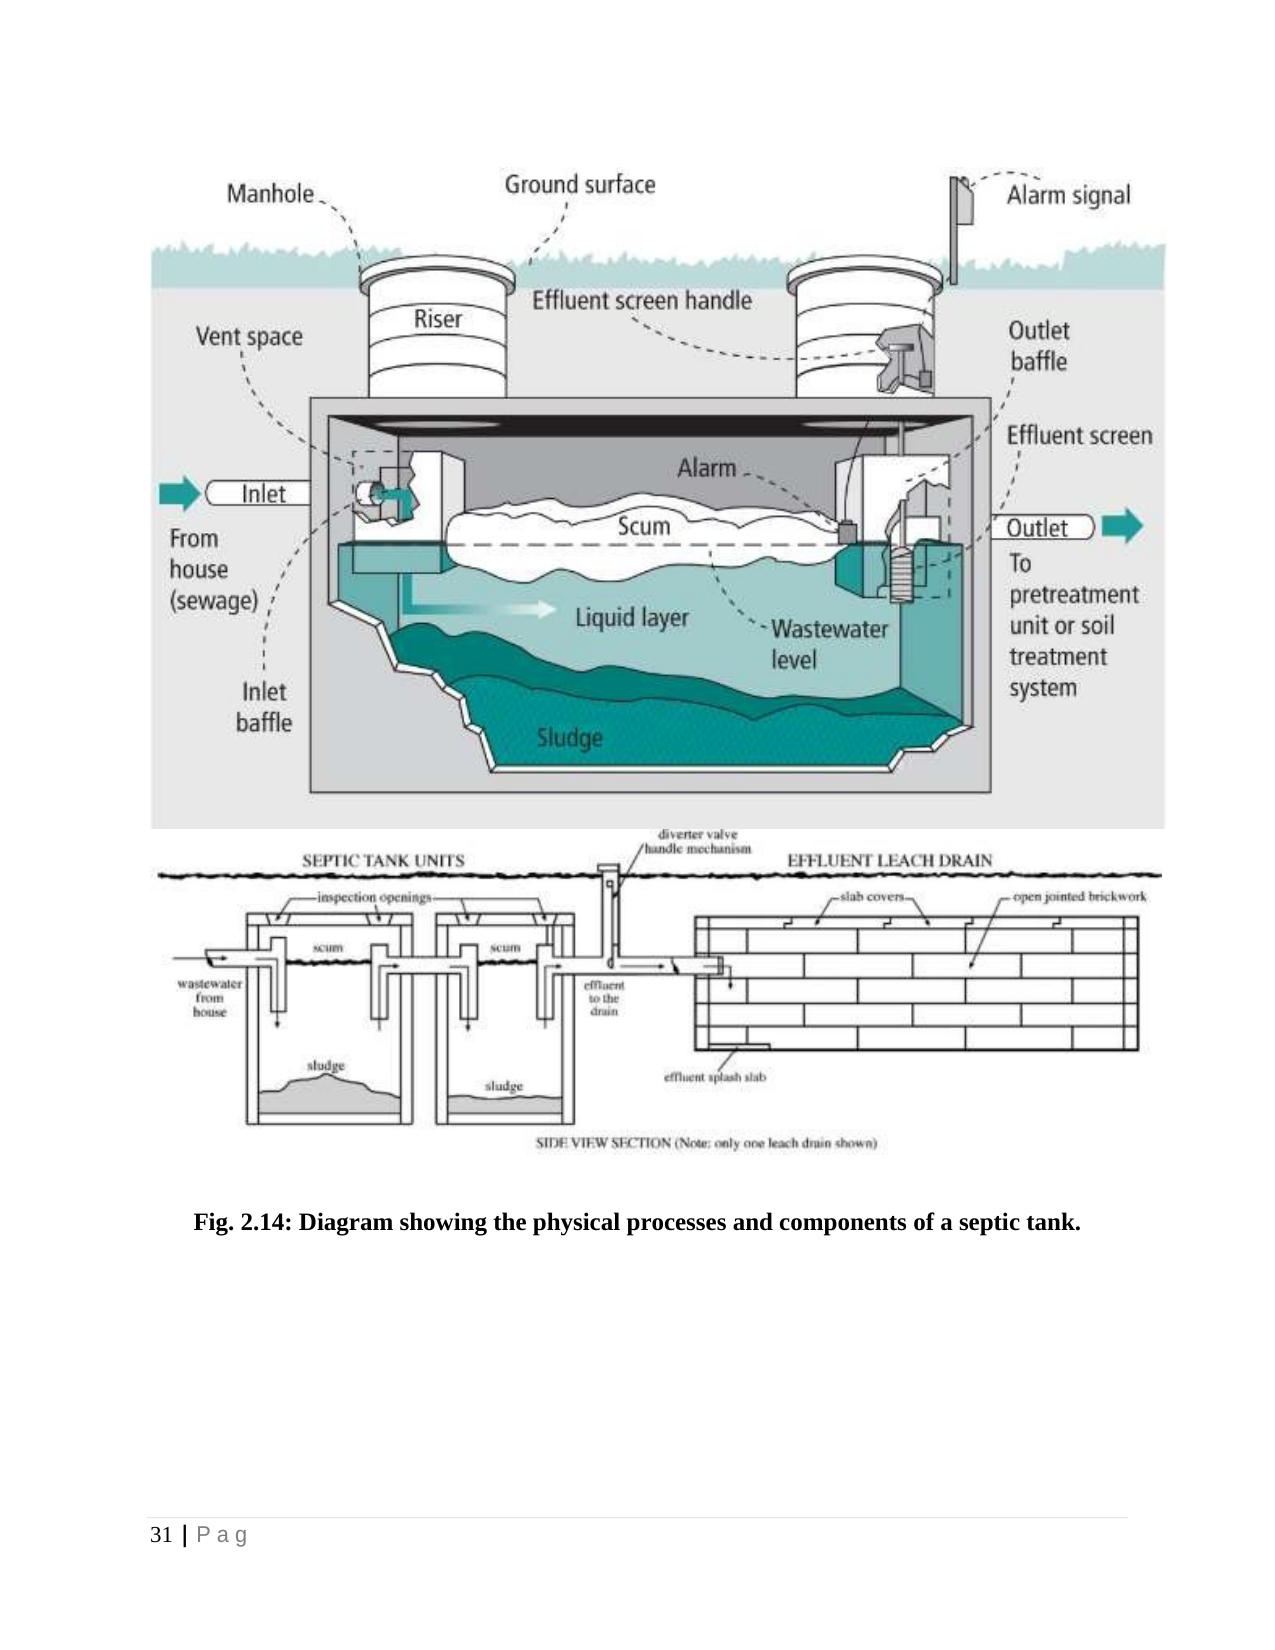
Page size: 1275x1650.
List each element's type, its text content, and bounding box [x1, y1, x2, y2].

subtitle Fig. 2.14: Diagram showing the physical processes and components of a septic tank. [193, 1207, 1150, 1236]
picture [150, 167, 1167, 1155]
